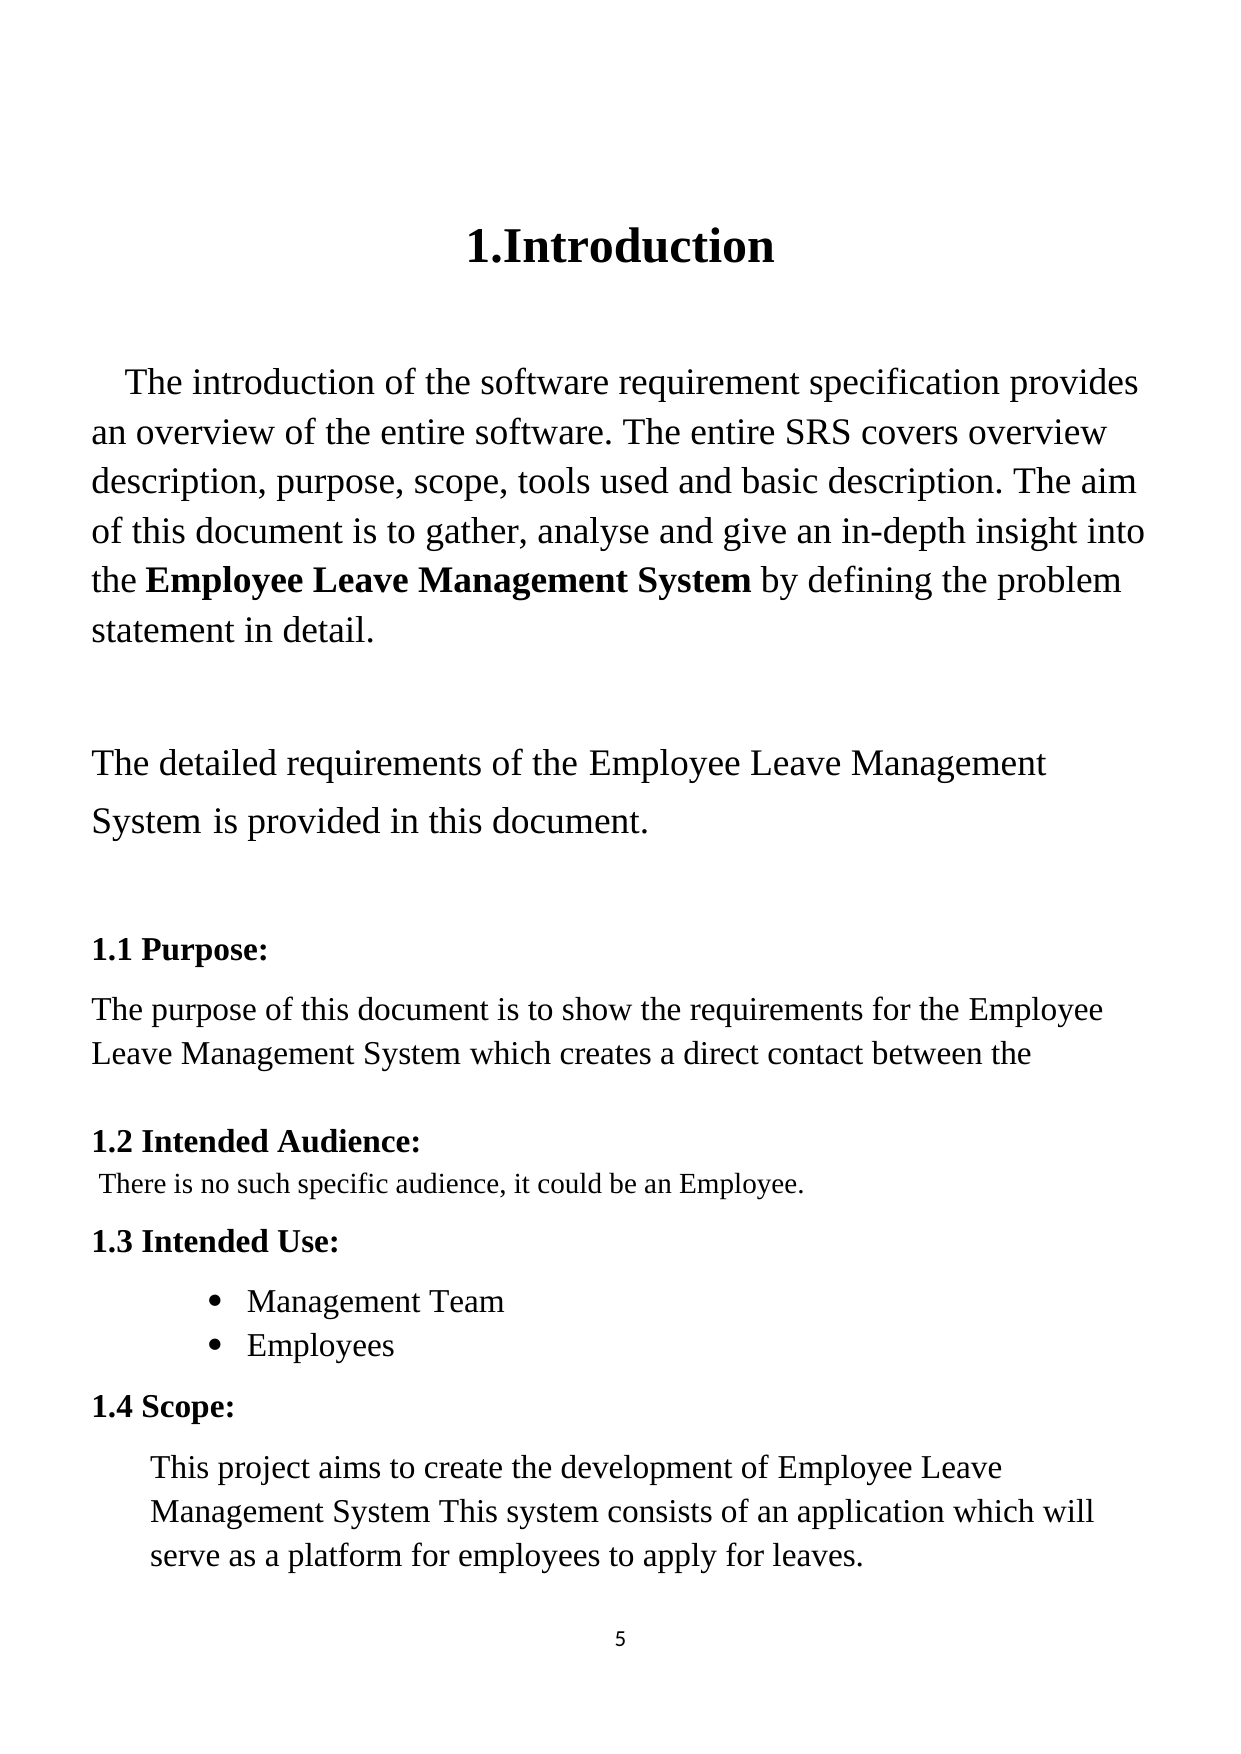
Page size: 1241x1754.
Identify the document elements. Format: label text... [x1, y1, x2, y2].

text The introduction of the software requirement specification provides an overview of the entire software. The entire SRS covers overview description, purpose, scope, tools used and basic description. The aim of this document is to gather, analyse and give an in-depth insight into the Employee Leave Management System by defining the problem statement in detail. [91, 359, 1149, 651]
text 1.4 Scope: [91, 1386, 1149, 1425]
text The detailed requirements of the Employee Leave Management System is provided in this document. [91, 740, 1149, 843]
list Employees [209, 1326, 1149, 1364]
list The purpose of this document is to show the requirements for the Employee Leave Management System which creates a direct contact between the [91, 989, 1149, 1072]
list There is no such specific audience, it could be an Employee. [91, 1166, 1149, 1199]
list Management Team [209, 1282, 1149, 1320]
text This project aims to create the development of Employee Leave Management System This system consists of an application which will serve as a platform for employees to apply for leaves. [150, 1447, 1149, 1574]
text 1.3 Intended Use: [91, 1221, 1149, 1259]
text 1.Introduction [150, 150, 1090, 273]
text 1.1 Purpose: [91, 929, 1149, 967]
list 1.2 Intended Audience: [91, 1122, 1149, 1160]
